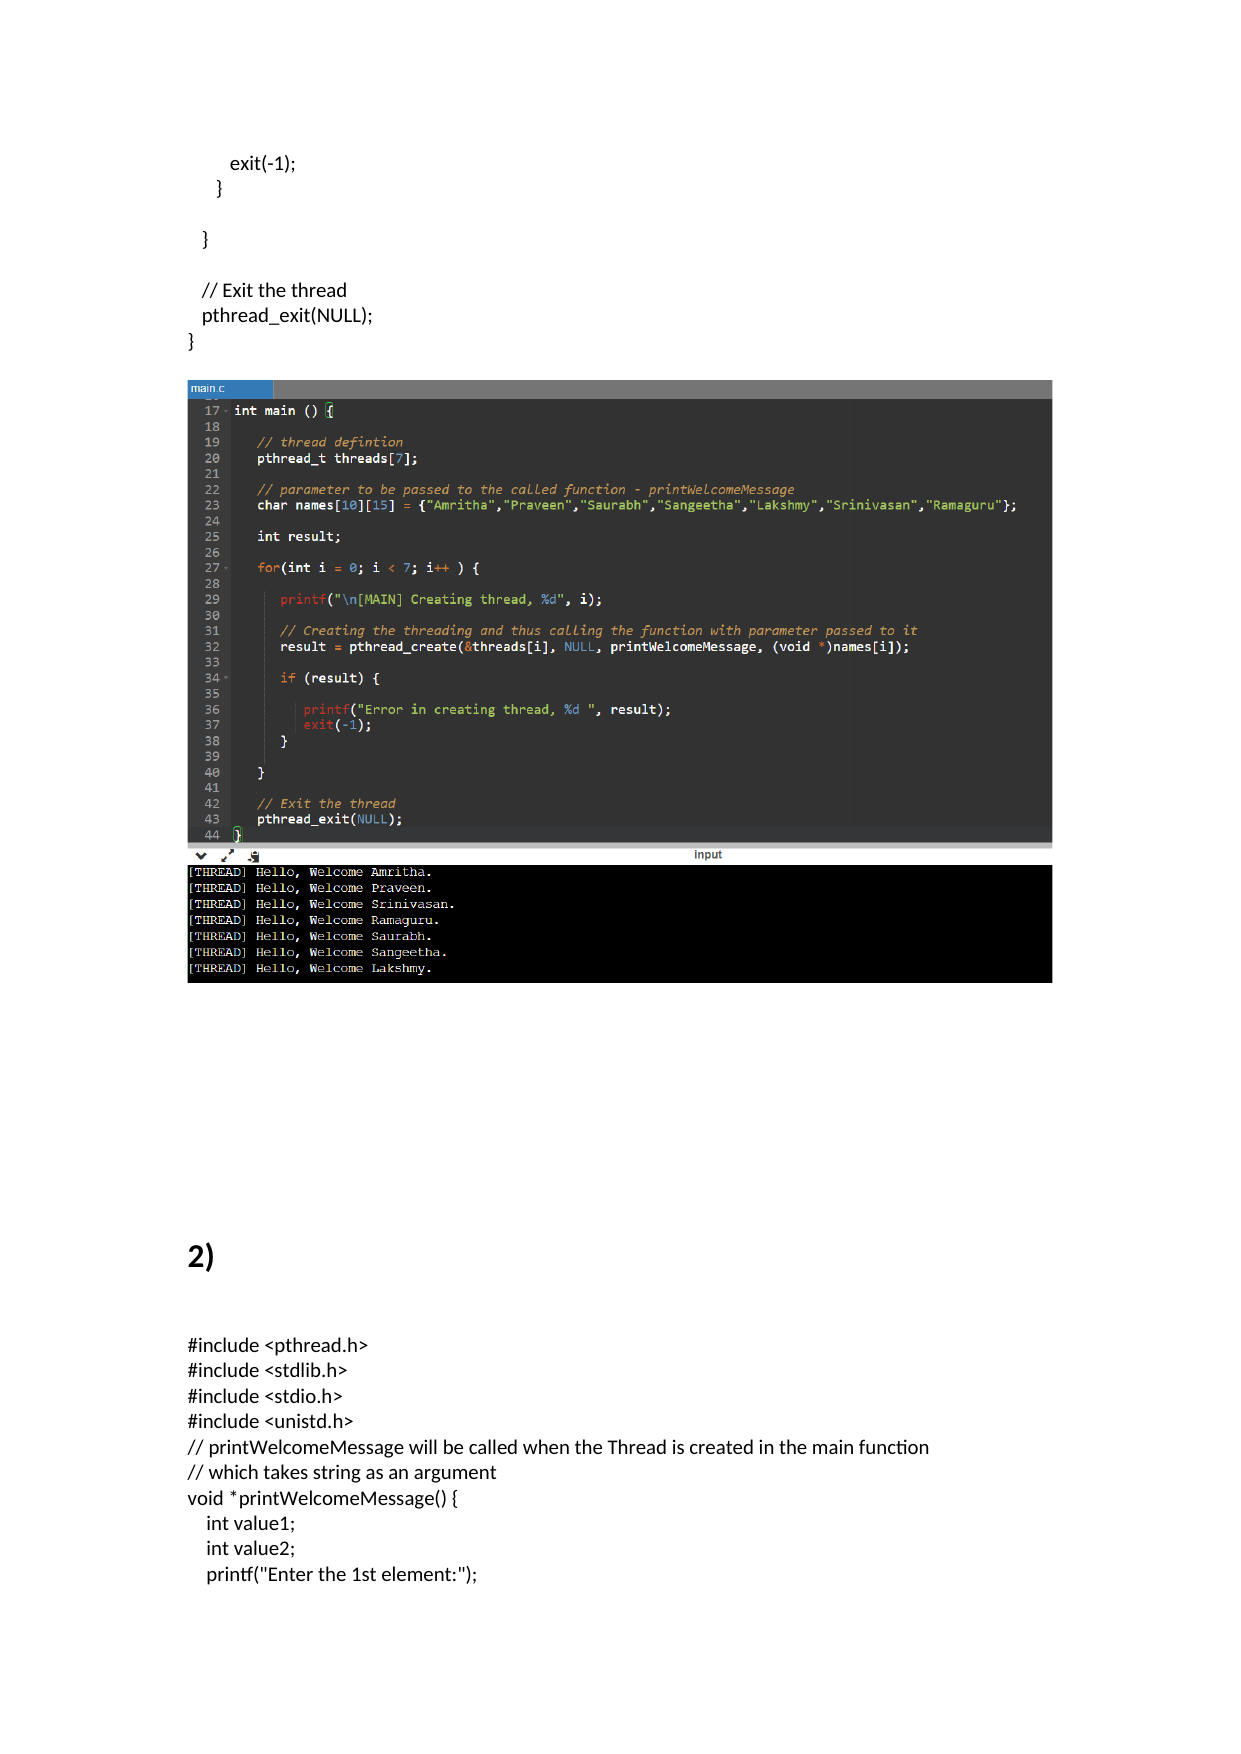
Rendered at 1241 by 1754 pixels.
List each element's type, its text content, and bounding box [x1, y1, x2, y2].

text } [187, 226, 1053, 252]
text int value1; [187, 1510, 1053, 1536]
text #include <stdio.h> [187, 1383, 1053, 1408]
text } [187, 175, 1053, 201]
text } [187, 328, 1053, 353]
text // Exit the thread [187, 277, 1053, 302]
text // which takes string as an argument [187, 1459, 1053, 1485]
text printf("Enter the 1st element:"); [187, 1561, 1053, 1586]
text #include <unistd.h> [187, 1408, 1053, 1434]
text exit(-1); [187, 150, 1053, 175]
text pthread_exit(NULL); [187, 302, 1053, 328]
text #include <stdlib.h> [187, 1358, 1053, 1383]
picture [187, 380, 1053, 983]
text int value2; [187, 1536, 1053, 1561]
subtitle 2) [187, 1235, 1053, 1276]
text void *printWelcomeMessage() { [187, 1485, 1053, 1510]
text // printWelcomeMessage will be called when the Thread is created in the main function [187, 1434, 1053, 1459]
text #include <pthread.h> [187, 1332, 1053, 1358]
